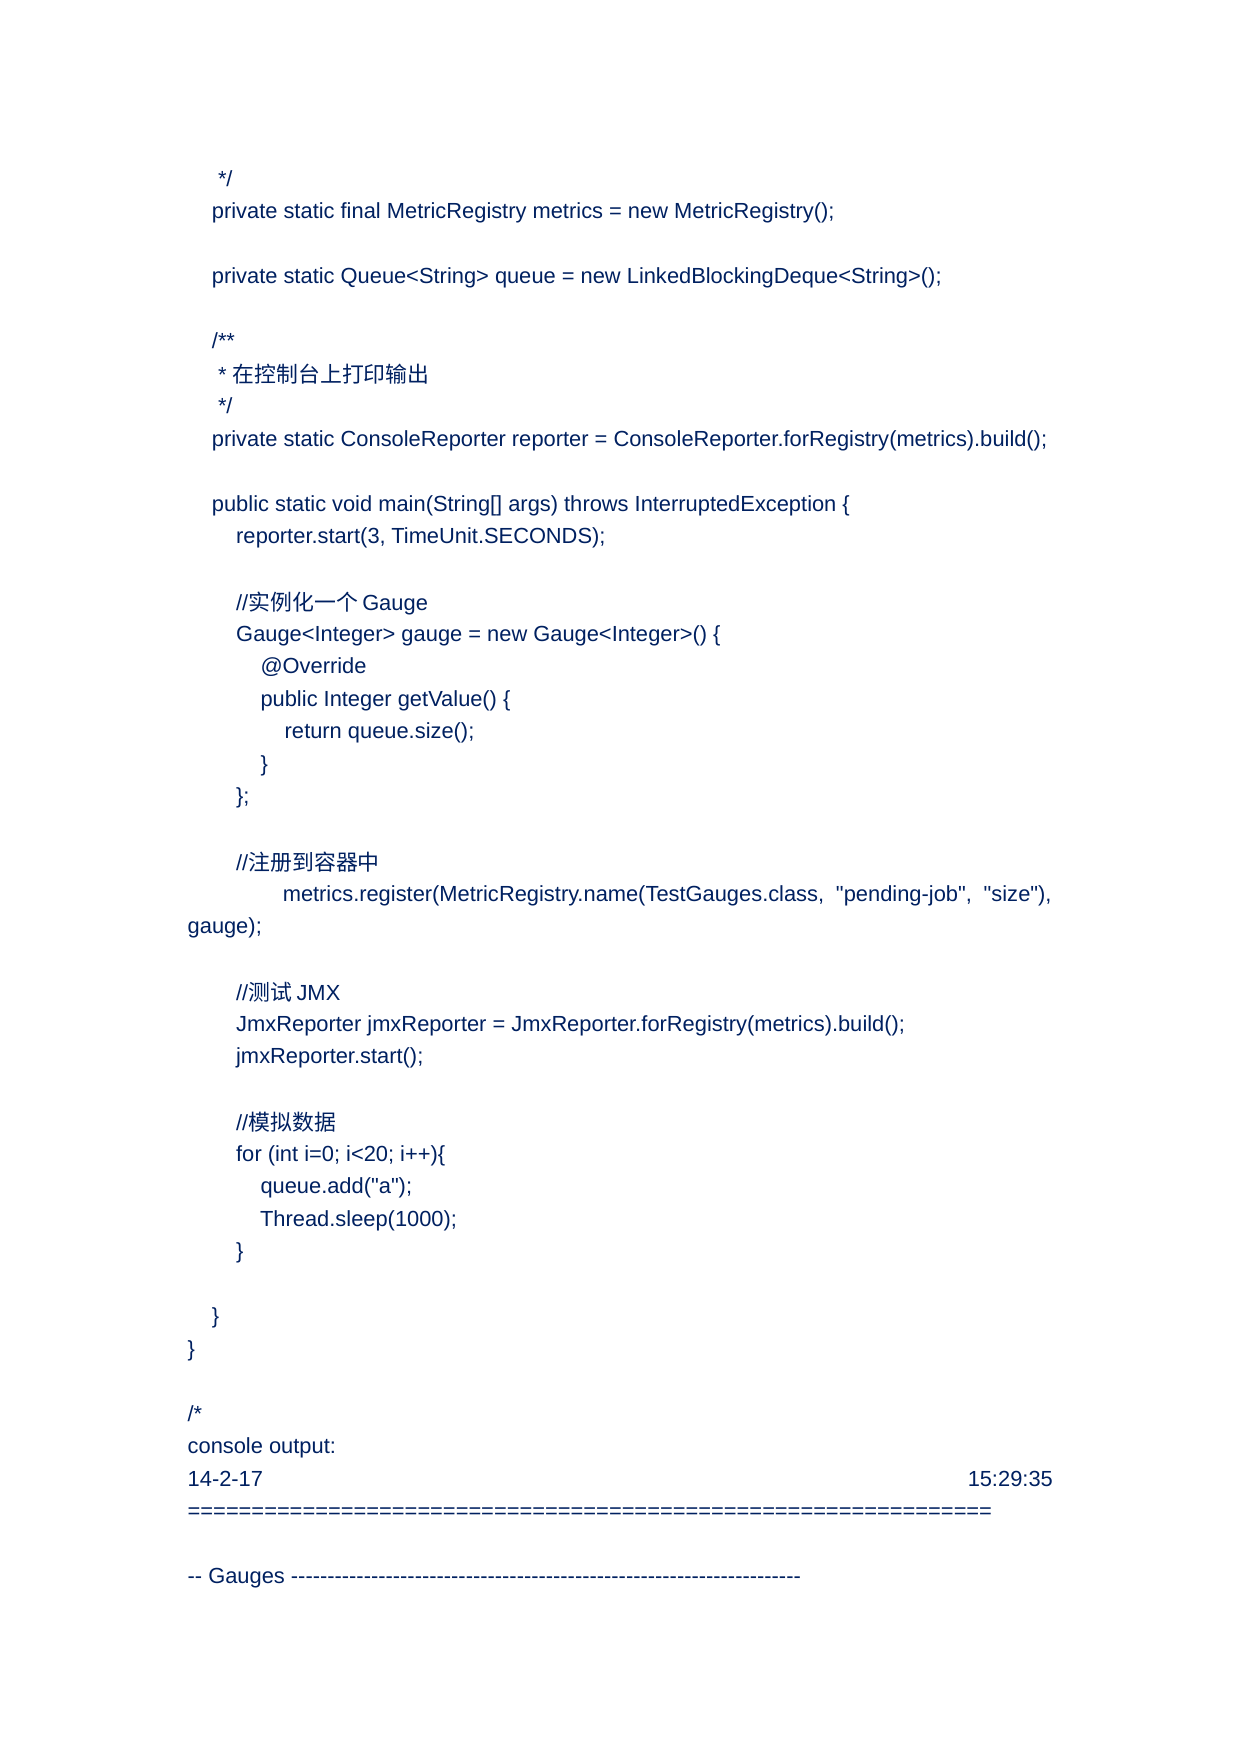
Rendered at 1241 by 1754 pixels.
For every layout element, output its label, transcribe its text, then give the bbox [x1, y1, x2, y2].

list //实例化一个Gauge [187, 584, 1053, 617]
list for (int i=0; i<20; i++){ [187, 1137, 1053, 1169]
list Gauge<Integer> gauge = new Gauge<Integer>() { [187, 617, 1053, 649]
list reporter.start(3, TimeUnit.SECONDS); [187, 519, 1053, 552]
list * 在控制台上打印输出 [187, 357, 1053, 389]
list queue.add("a"); [187, 1169, 1053, 1202]
list JmxReporter jmxReporter = JmxReporter.forRegistry(metrics).build(); [187, 1007, 1053, 1039]
list } [187, 1299, 1053, 1332]
list Thread.sleep(1000); [187, 1202, 1053, 1234]
list @Override [187, 649, 1053, 682]
list public Integer getValue() { [187, 682, 1053, 714]
list /* [187, 1397, 1053, 1429]
list private static Queue<String> queue = new LinkedBlockingDeque<String>(); [187, 259, 1053, 292]
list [187, 1559, 1053, 1592]
list return queue.size(); [187, 714, 1053, 747]
list }; [187, 779, 1053, 812]
list metrics.register(MetricRegistry.name(TestGauges.class, "pending-job", "size"), gauge); [187, 877, 1053, 942]
list jmxReporter.start(); [187, 1039, 1053, 1072]
list /** [187, 324, 1053, 357]
list 14-2-17 15:29:35 =============================================================== [187, 1462, 1053, 1527]
list } [187, 1332, 1053, 1364]
list private static final MetricRegistry metrics = new MetricRegistry(); [187, 194, 1053, 227]
list */ [187, 389, 1053, 422]
list //模拟数据 [187, 1104, 1053, 1137]
list */ [187, 162, 1053, 194]
list private static ConsoleReporter reporter = ConsoleReporter.forRegistry(metrics).build(); [187, 422, 1053, 454]
list } [187, 747, 1053, 779]
list //测试JMX [187, 974, 1053, 1007]
list } [187, 1234, 1053, 1267]
list console output: [187, 1429, 1053, 1462]
list //注册到容器中 [187, 844, 1053, 877]
list public static void main(String[] args) throws InterruptedException { [187, 487, 1053, 519]
